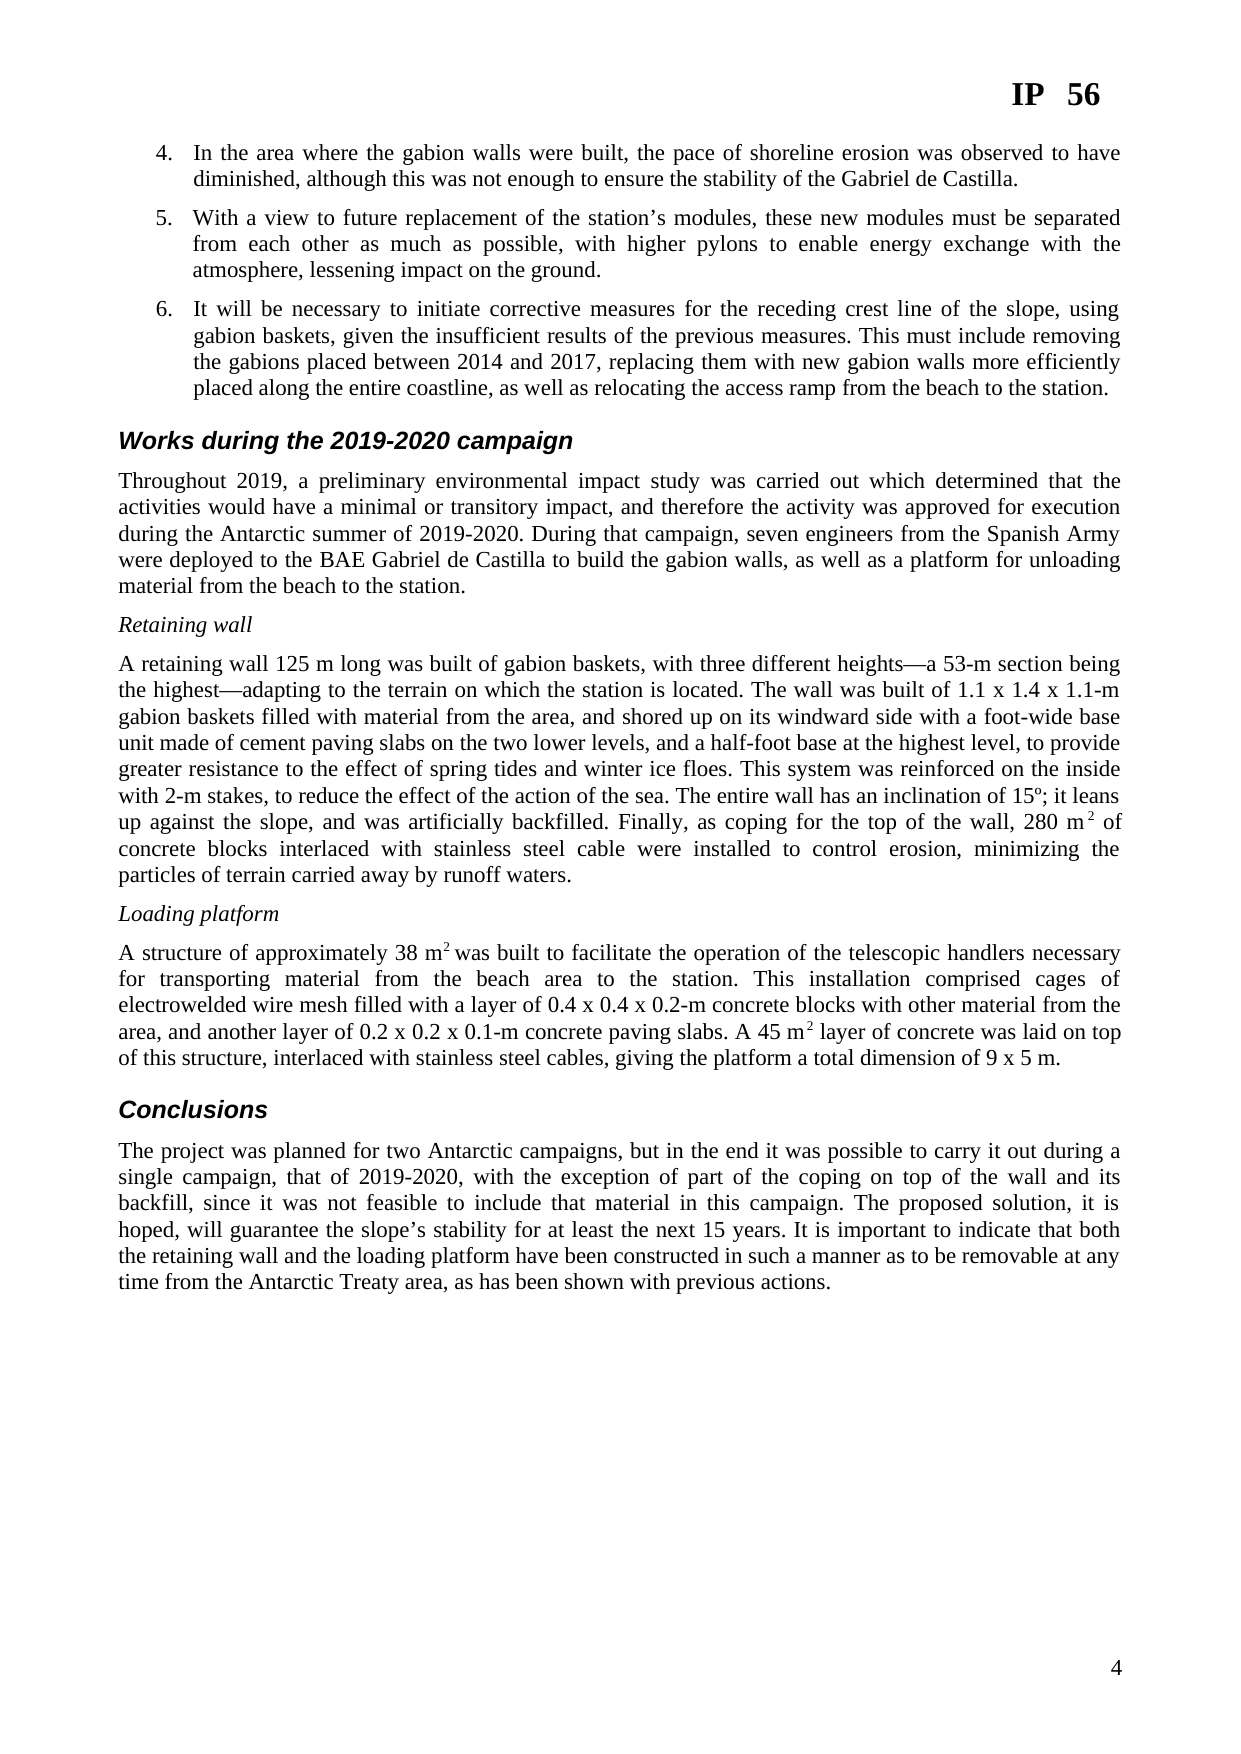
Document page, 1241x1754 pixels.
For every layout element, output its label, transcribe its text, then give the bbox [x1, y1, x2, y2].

text Loading platform [118, 900, 1122, 926]
text Retaining wall [118, 611, 1122, 638]
text Conclusions [118, 1095, 1122, 1124]
text The project was planned for two Antarctic campaigns, but in the end it was possible to carry it out during a single campaign, that of 2019-2020, with the exception of part of the coping on top of the wall and its backfill, since it was not feasible to include that material in this campaign. The proposed solution, it is hoped, will guarantee the slope’s stability for at least the next 15 years. It is important to indicate that both the retaining wall and the loading platform have been constructed in such a manner as to be removable at any time from the Antarctic Treaty area, as has been shown with previous actions. [118, 1137, 1122, 1295]
text A retaining wall 125 m long was built of gabion baskets, with three different heights—a 53-m section being the highest—adapting to the terrain on which the station is located. The wall was built of 1.1 x 1.4 x 1.1-m gabion baskets filled with material from the area, and shored up on its windward side with a foot-wide base unit made of cement paving slabs on the two lower levels, and a half-foot base at the highest level, to provide greater resistance to the effect of spring tides and winter ice floes. This system was reinforced on the inside with 2-m stakes, to reduce the effect of the action of the sea. The entire wall has an inclination of 15º; it leans up against the slope, and was artificially backfilled. Finally, as coping for the top of the wall, 280 m2 of concrete blocks interlaced with stainless steel cable were installed to control erosion, minimizing the particles of terrain carried away by runoff waters. [118, 650, 1122, 887]
list It will be necessary to initiate corrective measures for the receding crest line of the slope, using gabion baskets, given the insufficient results of the previous measures. This must include removing the gabions placed between 2014 and 2017, replacing them with new gabion walls more efficiently placed along the entire coastline, as well as relocating the access ramp from the beach to the station. [156, 295, 1122, 401]
list In the area where the gabion walls were built, the pace of shoreline erosion was observed to have diminished, although this was not enough to ensure the stability of the Gabriel de Castilla. [156, 138, 1122, 191]
text Works during the 2019-2020 campaign [118, 426, 1122, 454]
text Throughout 2019, a preliminary environmental impact study was carried out which determined that the activities would have a minimal or transitory impact, and therefore the activity was approved for execution during the Antarctic summer of 2019-2020. During that campaign, seven engineers from the Spanish Army were deployed to the BAE Gabriel de Castilla to build the gabion walls, as well as a platform for unloading material from the beach to the station. [118, 467, 1122, 599]
list With a view to future replacement of the station’s modules, these new modules must be separated from each other as much as possible, with higher pylons to enable energy exchange with the atmosphere, lessening impact on the ground. [155, 204, 1122, 283]
text A structure of approximately 38 m2 was built to facilitate the operation of the telescopic handlers necessary for transporting material from the beach area to the station. This installation comprised cages of electrowelded wire mesh filled with a layer of 0.4 x 0.4 x 0.2-m concrete blocks with other material from the area, and another layer of 0.2 x 0.2 x 0.1-m concrete paving slabs. A 45 m2 layer of concrete was laid on top of this structure, interlaced with stainless steel cables, giving the platform a total dimension of 9 x 5 m. [118, 939, 1122, 1070]
